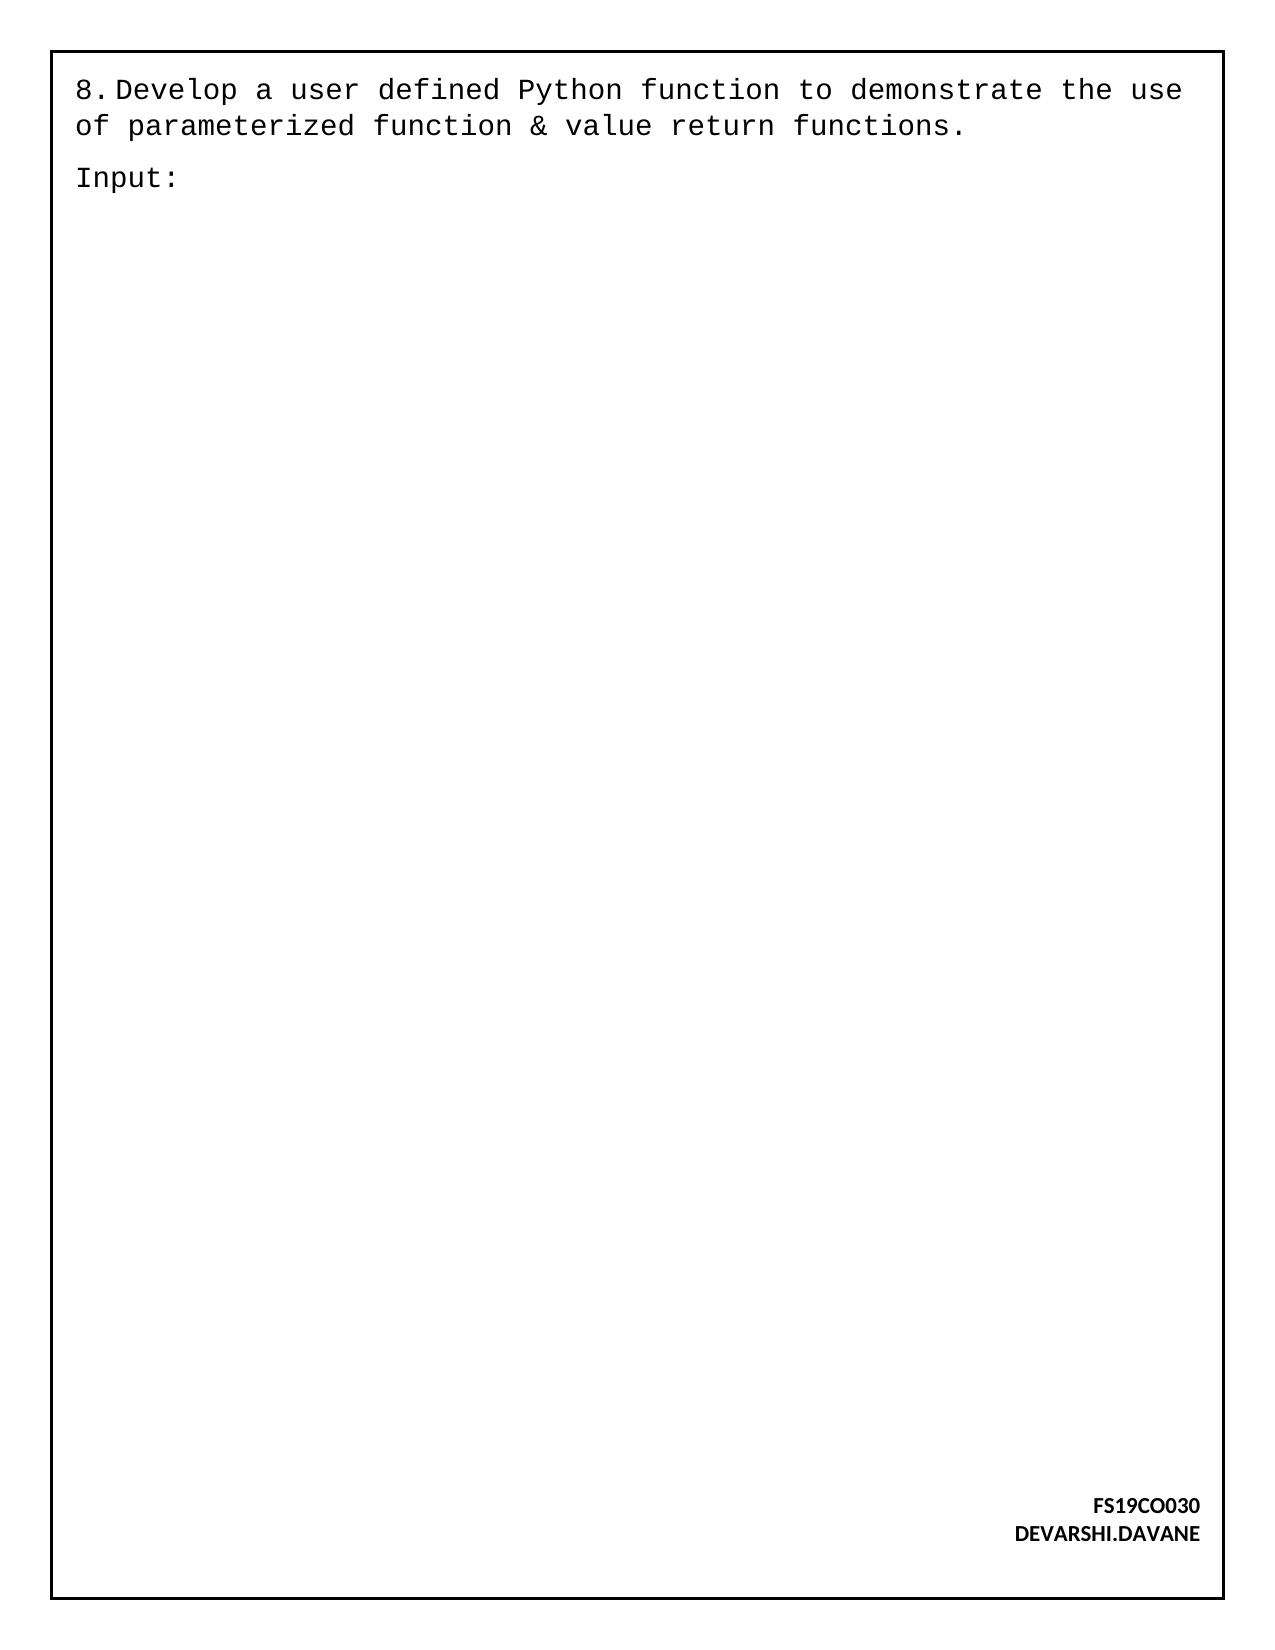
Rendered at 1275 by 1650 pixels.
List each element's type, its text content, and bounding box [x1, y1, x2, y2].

text 8. Develop a user defined Python function to demonstrate the use of parameterized function & value return functions. [75, 75, 1200, 144]
text Input: [75, 163, 1200, 196]
